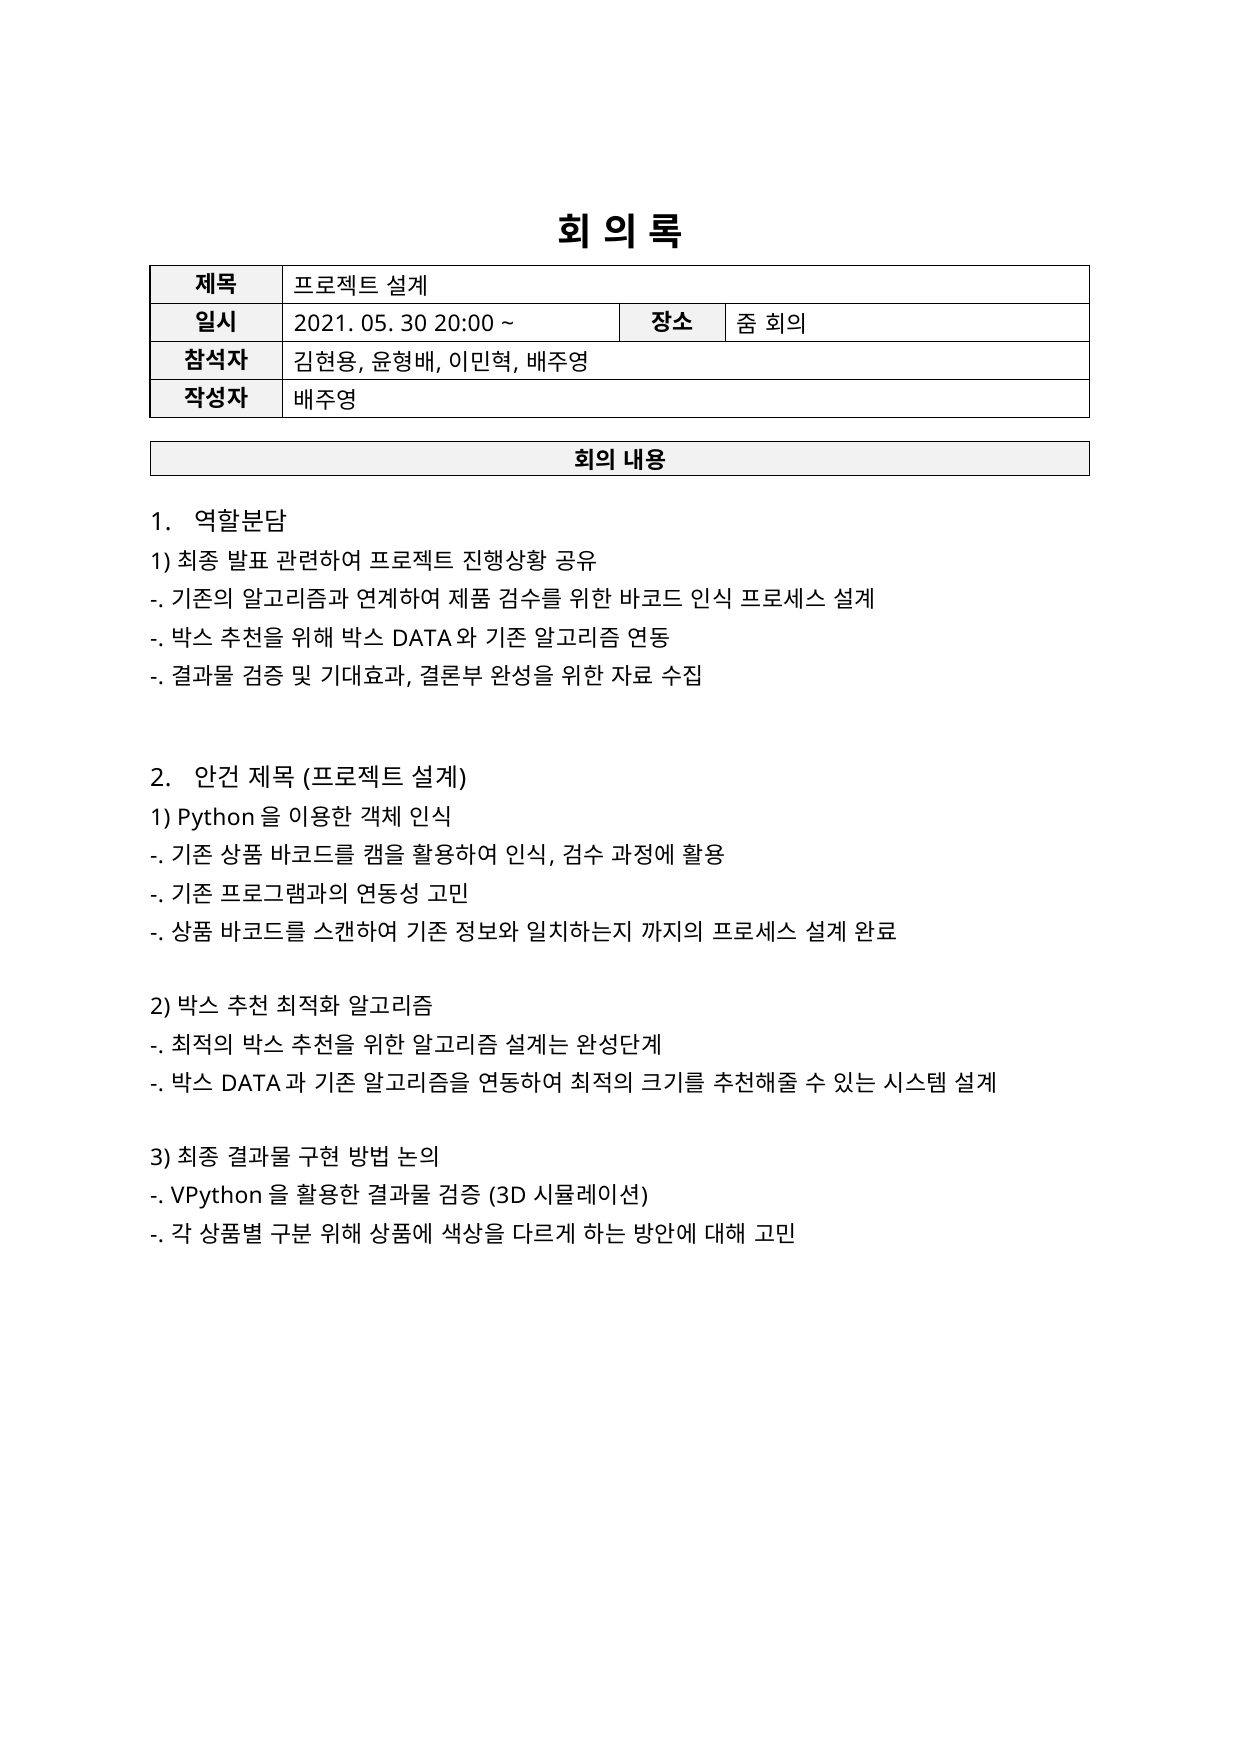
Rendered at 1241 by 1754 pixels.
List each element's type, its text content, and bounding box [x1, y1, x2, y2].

table_cell 장소 [620, 304, 725, 341]
table_cell 참석자 [151, 342, 282, 379]
table_cell 작성자 [151, 380, 282, 417]
table_header 제목 [151, 266, 282, 303]
text 2) 박스 추천 최적화 알고리즘 [150, 988, 1090, 1021]
text 1) 최종 발표 관련하여 프로젝트 진행상황 공유 [150, 543, 1090, 576]
table_cell 김현용, 윤형배, 이민혁, 배주영 [283, 342, 1089, 379]
text -. 기존 프로그램과의 연동성 고민 [150, 876, 1090, 909]
text -. 박스 DATA과 기존 알고리즘을 연동하여 최적의 크기를 추천해줄 수 있는 시스템 설계 [150, 1065, 1090, 1098]
subtitle 안건 제목 (프로젝트 설계) [150, 757, 1090, 793]
table_cell 2021. 05. 30 20:00 ~ [283, 304, 619, 341]
text -. 상품 바코드를 스캔하여 기존 정보와 일치하는지 까지의 프로세스 설계 완료 [150, 914, 1090, 947]
text -. 각 상품별 구분 위해 상품에 색상을 다르게 하는 방안에 대해 고민 [150, 1216, 1090, 1249]
table_cell 줌 회의 [726, 304, 1089, 341]
text -. 기존의 알고리즘과 연계하여 제품 검수를 위한 바코드 인식 프로세스 설계 [150, 581, 1090, 614]
text -. 결과물 검증 및 기대효과, 결론부 완성을 위한 자료 수집 [150, 658, 1090, 691]
text -. 기존 상품 바코드를 캠을 활용하여 인식, 검수 과정에 활용 [150, 837, 1090, 871]
table_header 프로젝트 설계 [283, 266, 1089, 303]
text -. 박스 추천을 위해 박스 DATA와 기존 알고리즘 연동 [150, 619, 1090, 653]
table_cell 일시 [151, 304, 282, 341]
text 1) Python을 이용한 객체 인식 [150, 799, 1090, 832]
text -. 최적의 박스 추천을 위한 알고리즘 설계는 완성단계 [150, 1026, 1090, 1060]
table_header 회의 내용 [151, 442, 1089, 475]
text -. VPython을 활용한 결과물 검증 (3D 시뮬레이션) [150, 1177, 1090, 1211]
text 3) 최종 결과물 구현 방법 논의 [150, 1139, 1090, 1172]
subtitle 회 의 록 [150, 202, 1090, 256]
table_cell 배주영 [283, 380, 1089, 417]
subtitle 역할분담 [150, 501, 1090, 537]
